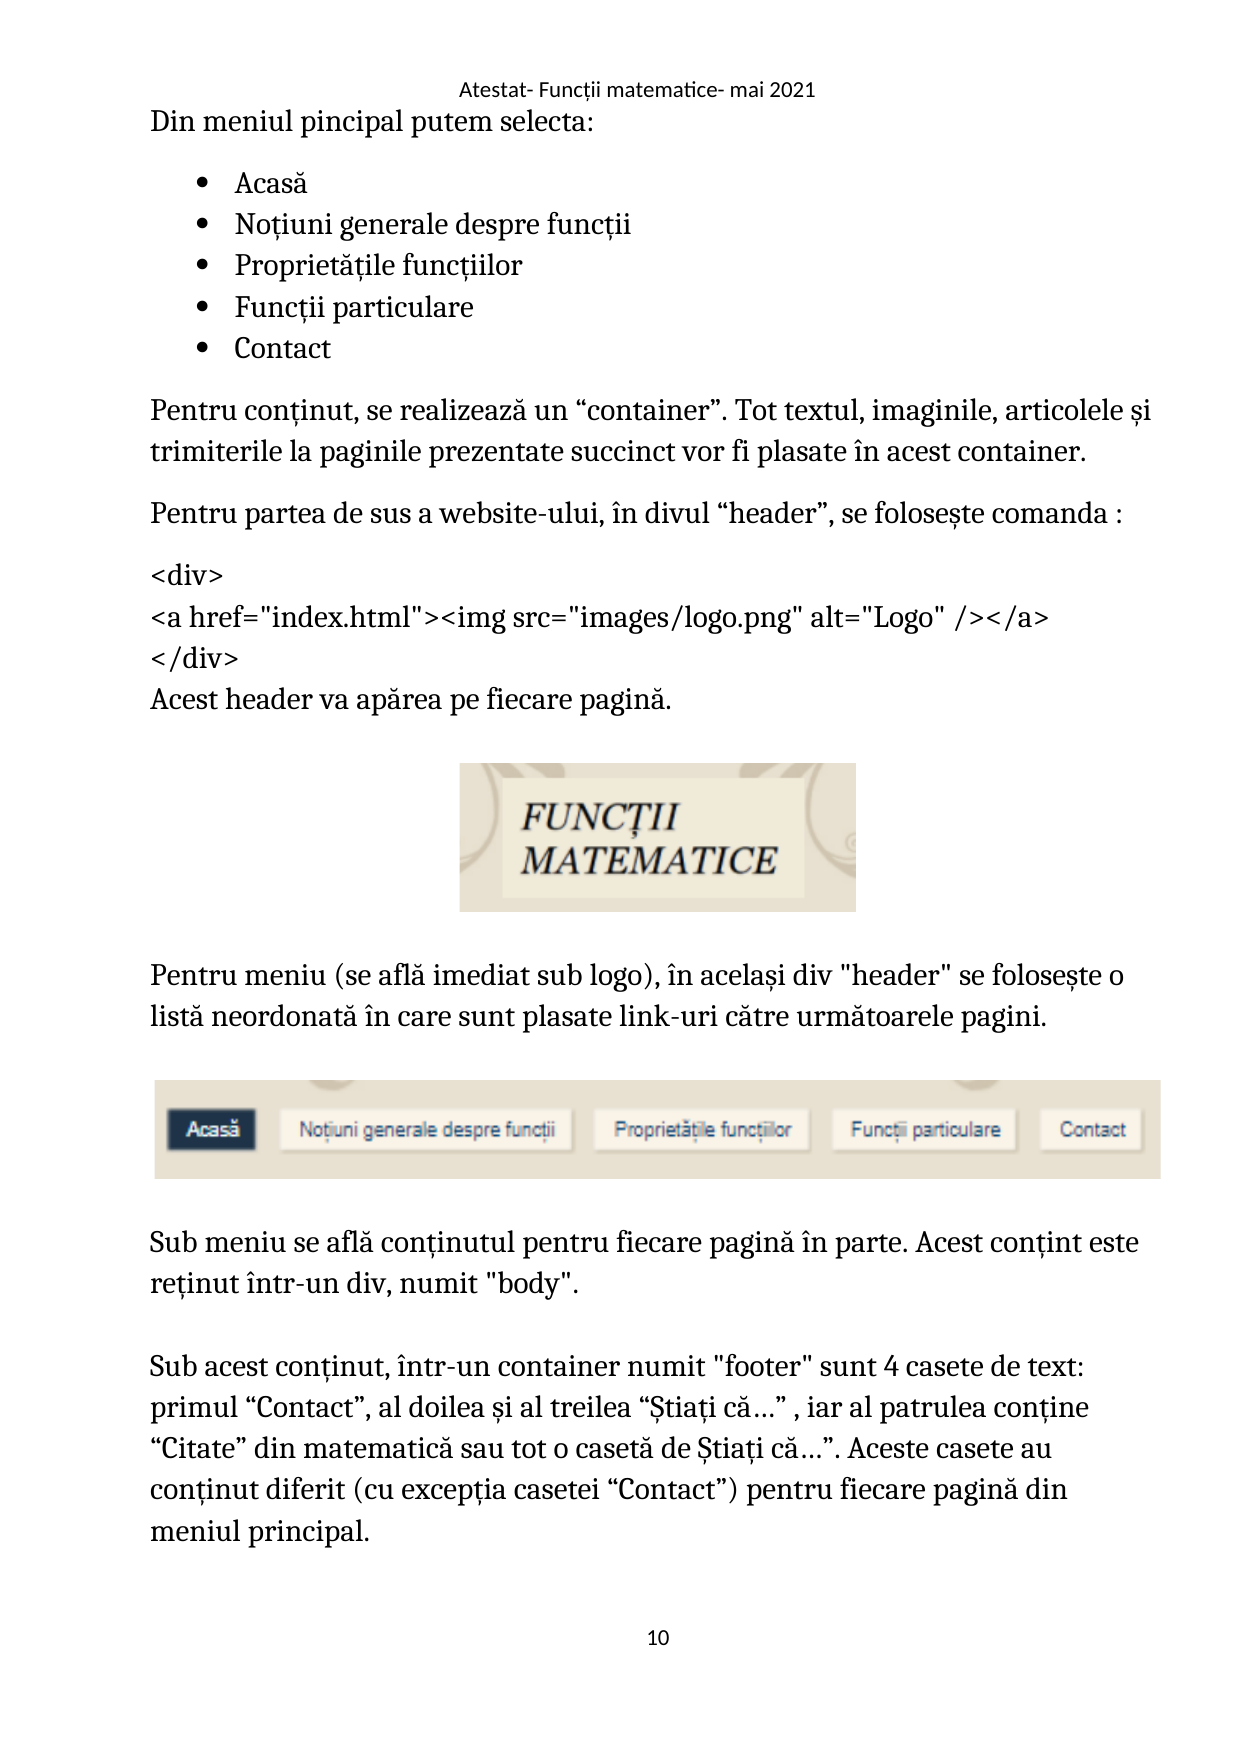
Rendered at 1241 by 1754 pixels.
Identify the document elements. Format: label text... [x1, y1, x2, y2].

list Acasă [197, 165, 1165, 201]
list Noțiuni generale despre funcții [197, 206, 1165, 242]
text </div> [150, 640, 1165, 676]
text Acest header va apărea pe fiecare pagină. [150, 681, 1165, 717]
list Contact [197, 330, 1165, 366]
list Proprietățile funcțiilor [197, 248, 1165, 283]
text Pentru partea de sus a website-ului, în divul “header”, se folosește comanda : [150, 496, 1165, 531]
text Pentru conținut, se realizează un “container”. Tot textul, imaginile, articolele și trimiterile la paginile prezentate succinct vor fi plasate în acest container. [150, 392, 1165, 469]
text <div> [150, 558, 1165, 593]
list Funcții particulare [197, 289, 1165, 325]
text Din meniul pincipal putem selecta: [150, 103, 1165, 139]
text Sub meniu se află conținutul pentru fiecare pagină în parte. Acest conțint este reținut într-un div, numit "body". [150, 1224, 1165, 1301]
picture [459, 763, 856, 912]
text Pentru meniu (se află imediat sub logo), în același div "header" se folosește o listă neordonată în care sunt plasate link-uri către următoarele pagini. [150, 957, 1165, 1034]
text <a href="index.html"><img src="images/logo.png" alt="Logo" /></a> [150, 599, 1165, 635]
picture [154, 1080, 1161, 1179]
text Sub acest conținut, într-un container numit "footer" sunt 4 casete de text: primul “Contact”, al doilea și al treilea “Știați că…” , iar al patrulea conține “Citate” din matematică sau tot o casetă de Știați că…”. Aceste casete au conținut diferit (cu excepția casetei “Contact”) pentru fiecare pagină din meniul principal. [150, 1348, 1165, 1549]
